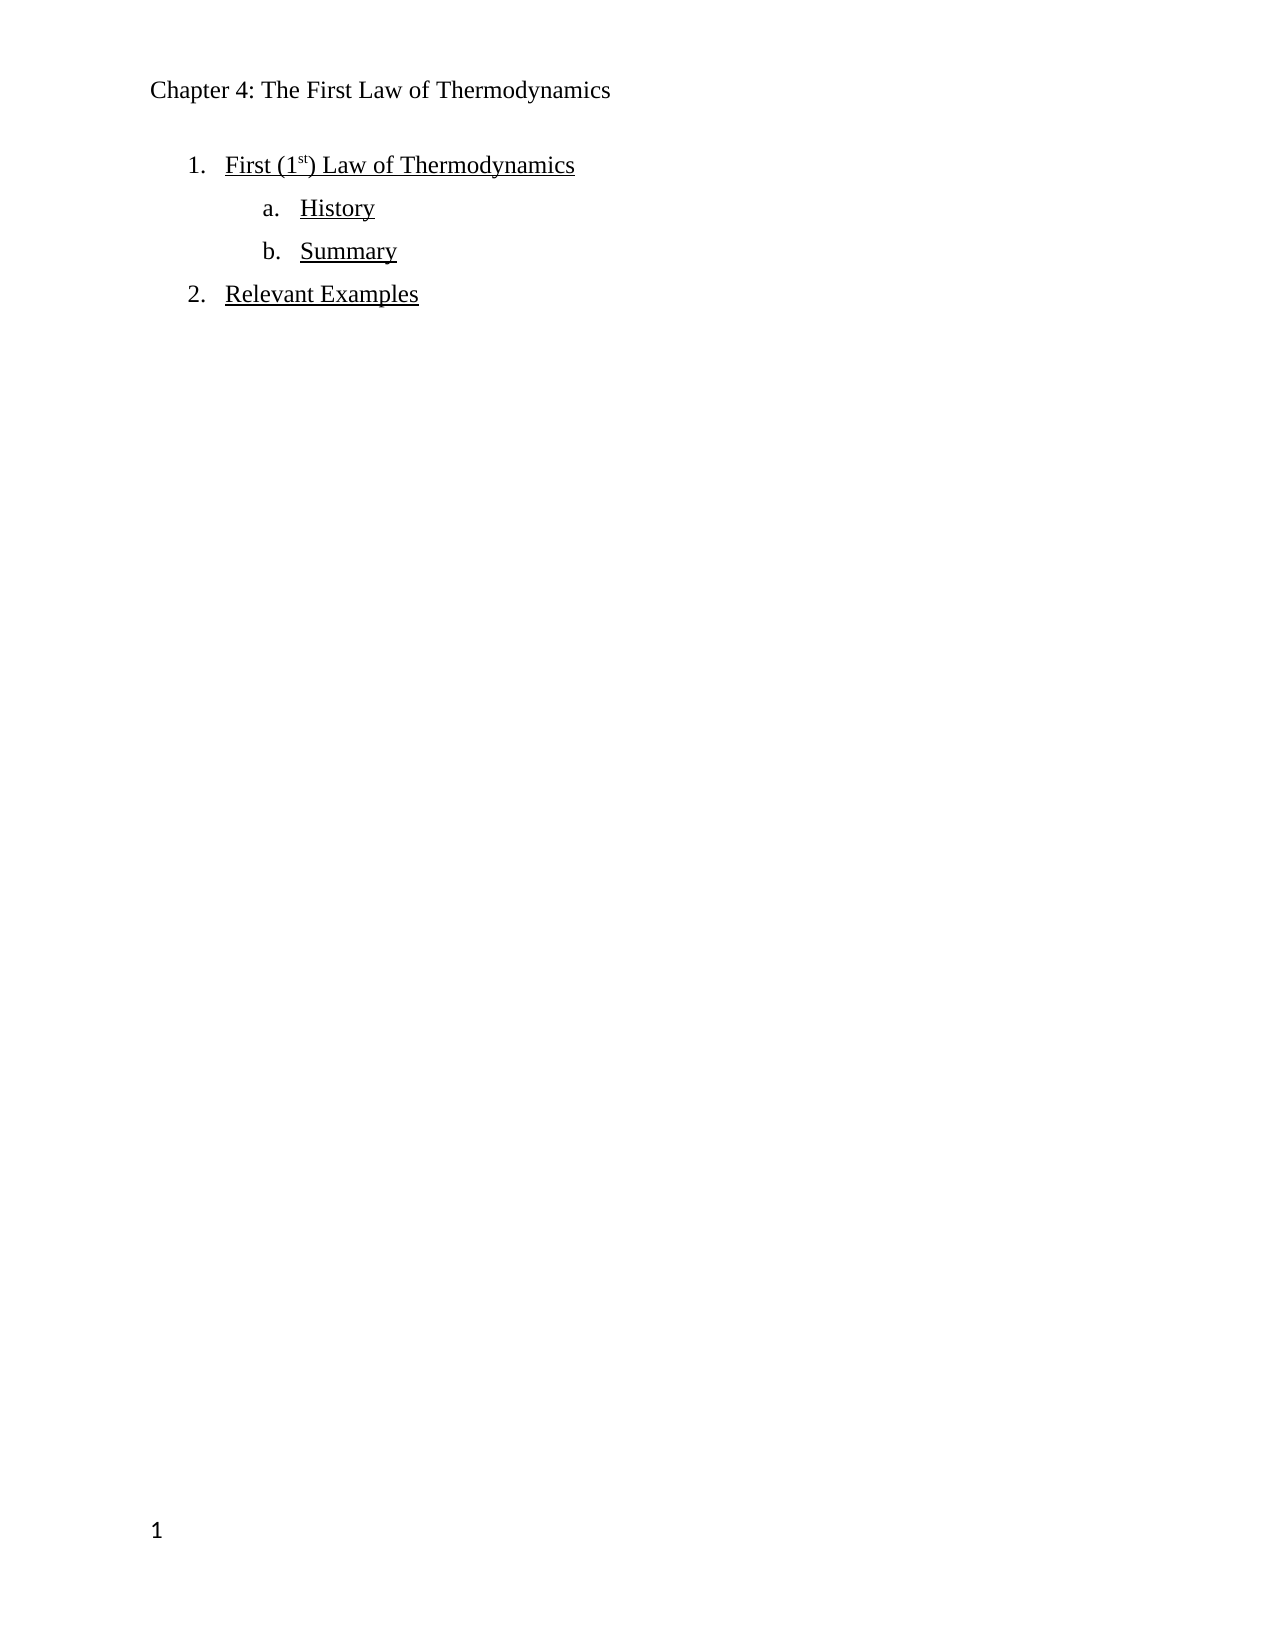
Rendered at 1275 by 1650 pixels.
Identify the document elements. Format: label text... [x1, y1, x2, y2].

list History [262, 193, 1125, 222]
list Relevant Examples [187, 279, 1125, 308]
list First (1st) Law of Thermodynamics [187, 150, 1125, 179]
list Summary [262, 236, 1125, 265]
